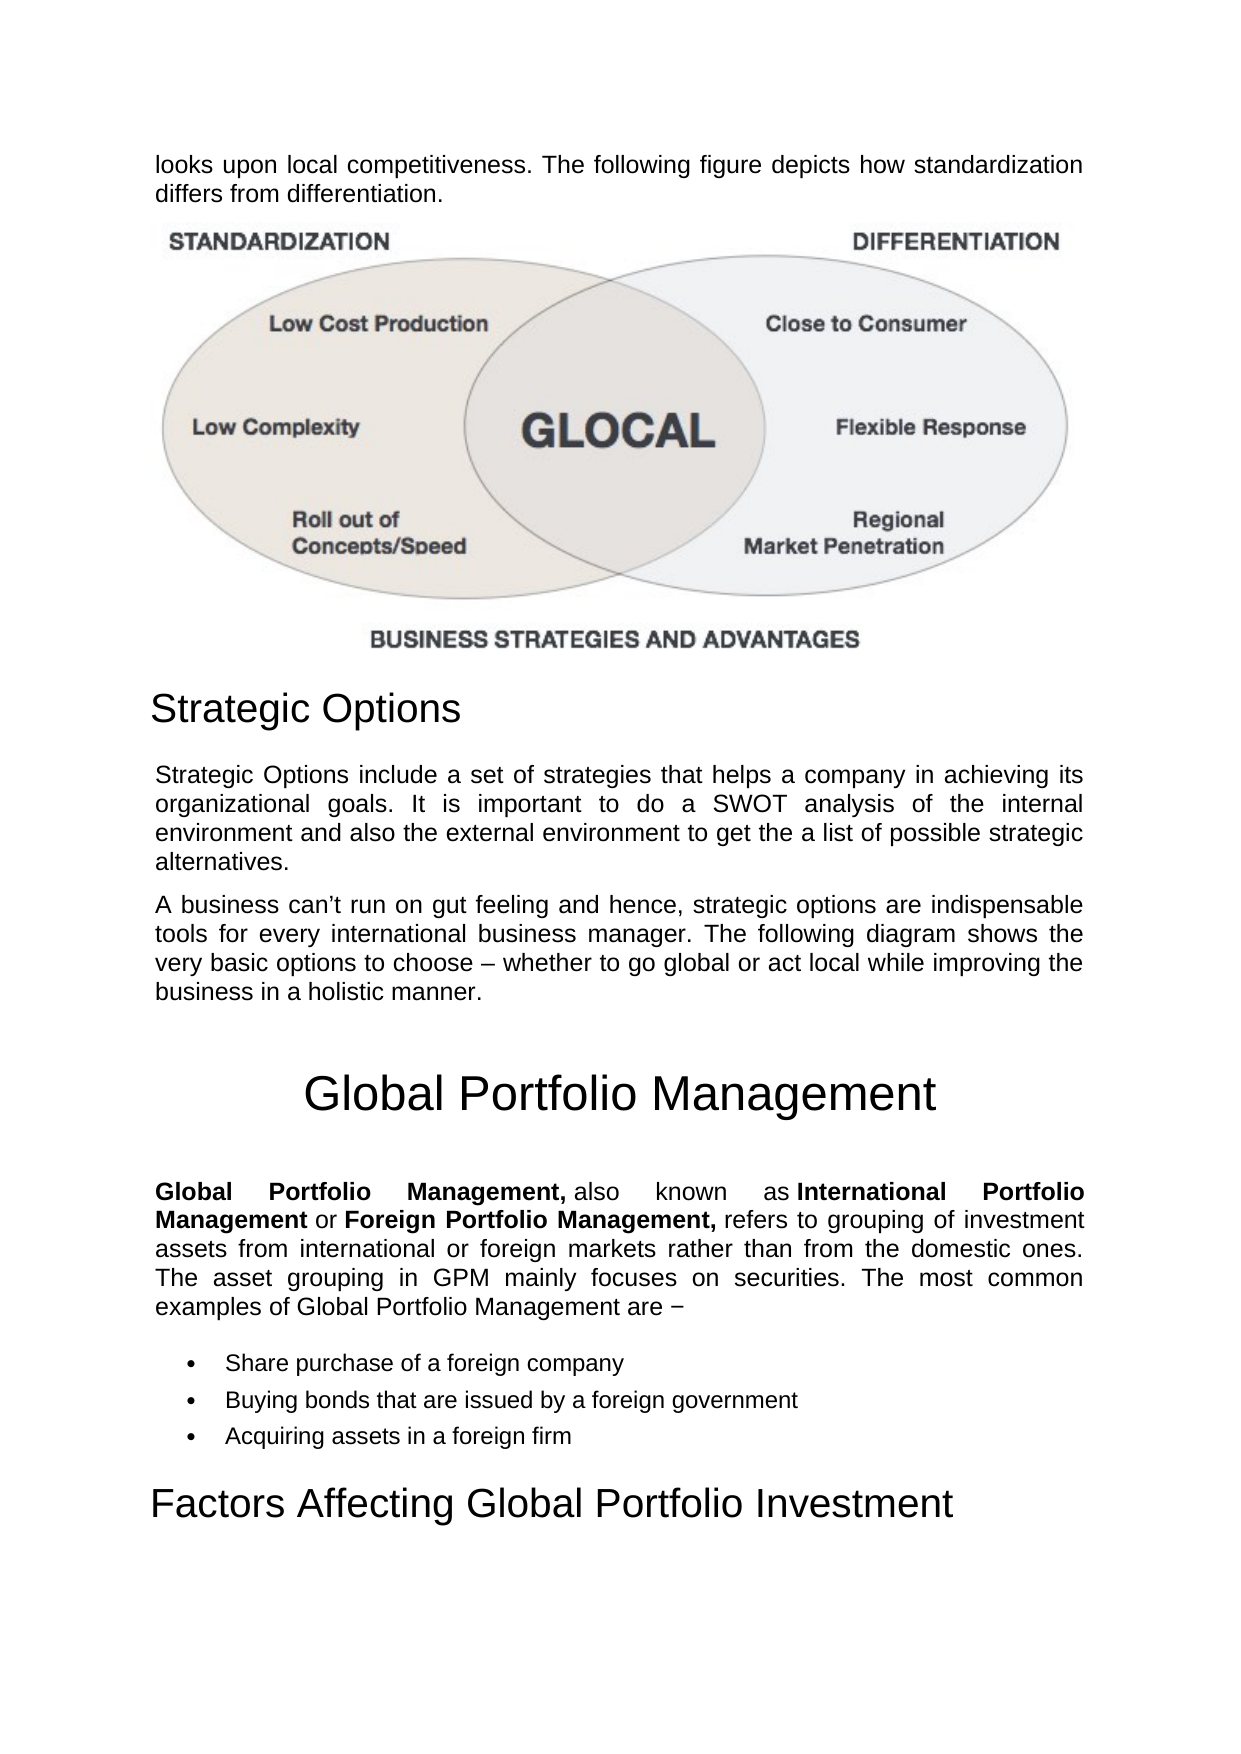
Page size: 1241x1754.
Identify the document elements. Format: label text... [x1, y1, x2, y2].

text Strategic Options [150, 684, 1090, 731]
text A business can’t run on gut feeling and hence, strategic options are indispensable tools for every international business manager. The following diagram shows the very basic options to choose – whether to go global or act local while improving the business in a holistic manner. [155, 890, 1085, 1005]
list Acquiring assets in a foreign firm [187, 1422, 1090, 1450]
text Global Portfolio Management, also known as International Portfolio Management or Foreign Portfolio Management, refers to grouping of investment assets from international or foreign markets rather than from the domestic ones. The asset grouping in GPM mainly focuses on securities. The most common examples of Global Portfolio Management are − [155, 1176, 1085, 1320]
subtitle Factors Affecting Global Portfolio Investment [150, 1479, 1090, 1526]
text Strategic Options include a set of strategies that helps a company in achieving its organizational goals. It is important to do a SWOT analysis of the internal environment and also the external environment to get the a list of possible strategic alternatives. [155, 760, 1085, 875]
picture [150, 222, 1087, 656]
list Share purchase of a foreign company [187, 1349, 1090, 1377]
subtitle Global Portfolio Management [150, 1064, 1090, 1120]
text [155, 150, 1085, 207]
list Buying bonds that are issued by a foreign government [187, 1386, 1090, 1413]
